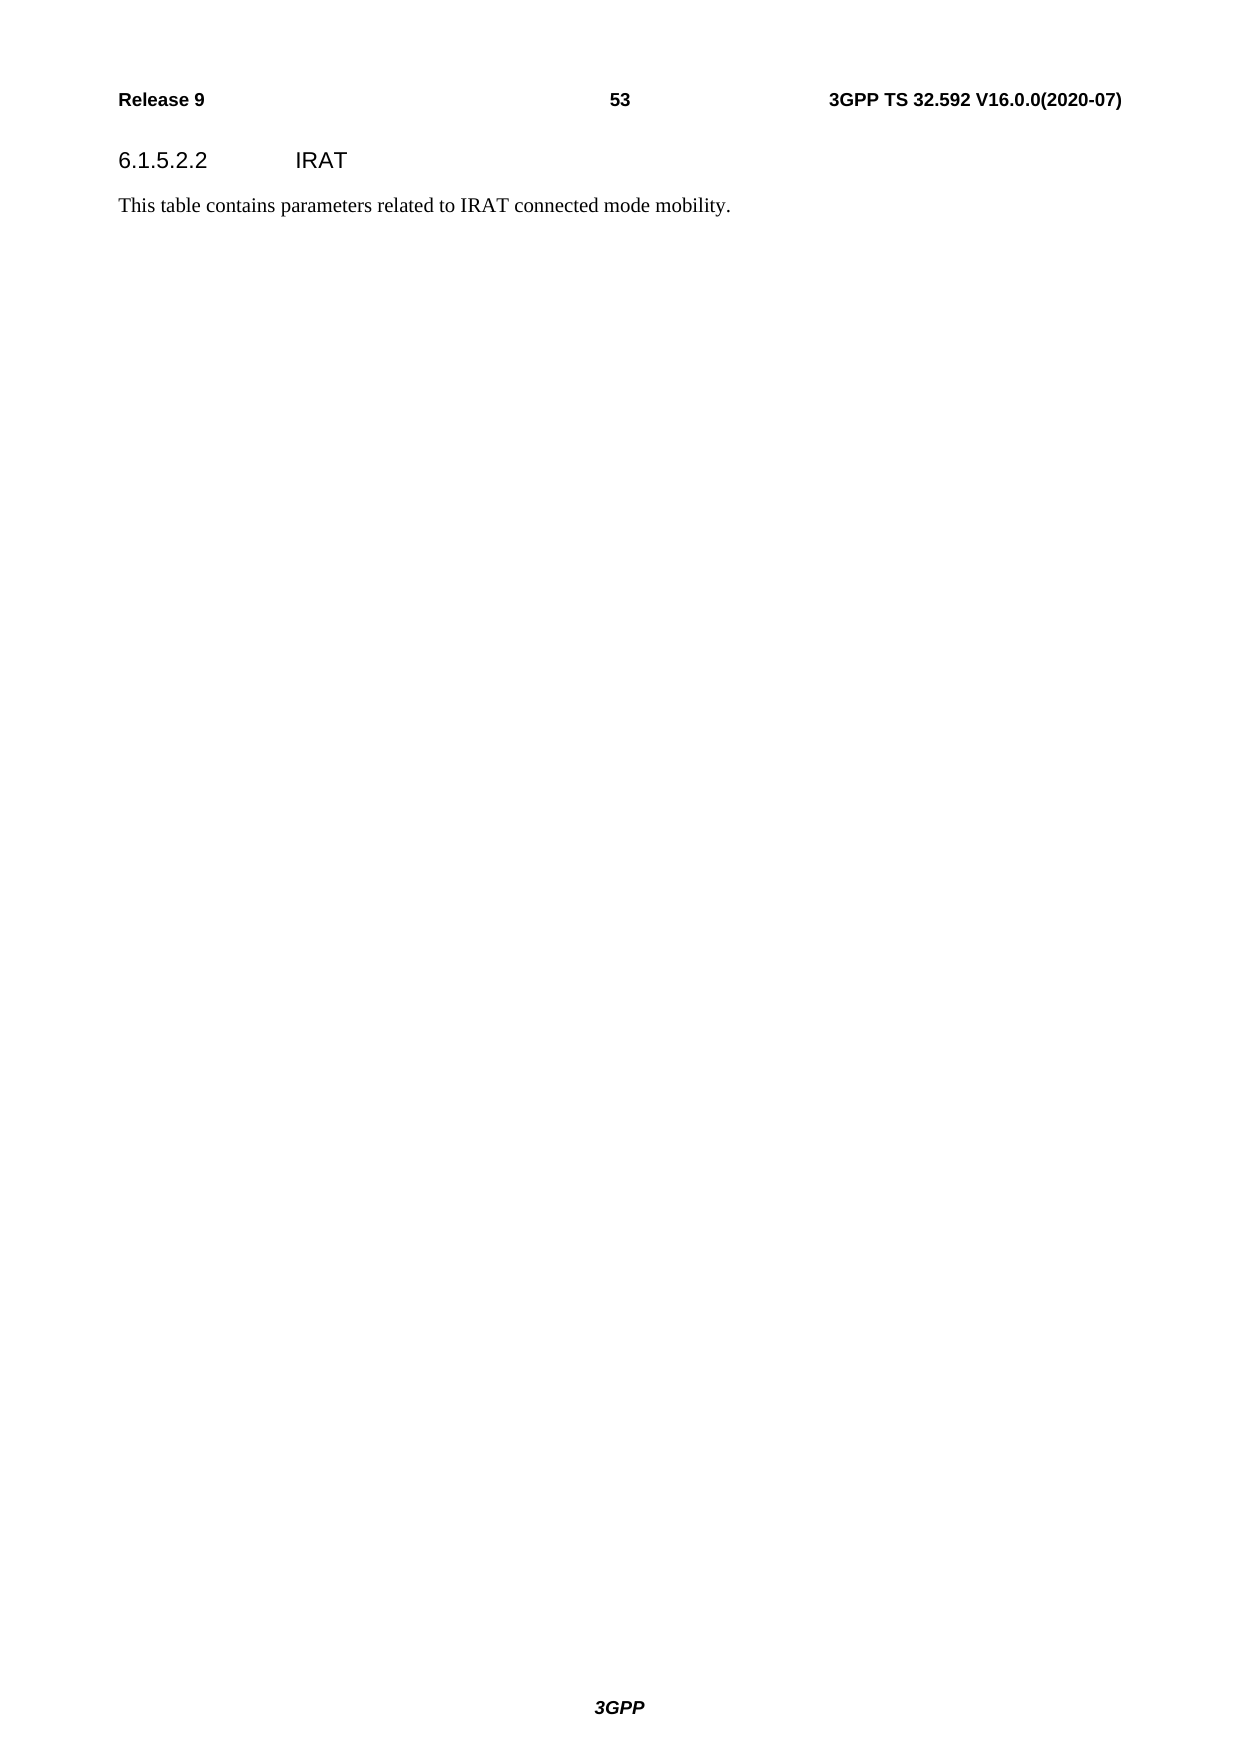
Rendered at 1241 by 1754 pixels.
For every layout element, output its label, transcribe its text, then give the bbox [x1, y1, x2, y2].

subtitle 6.1.5.2.2 IRAT [118, 147, 1122, 174]
text This table contains parameters related to IRAT connected mode mobility. [118, 193, 1122, 217]
